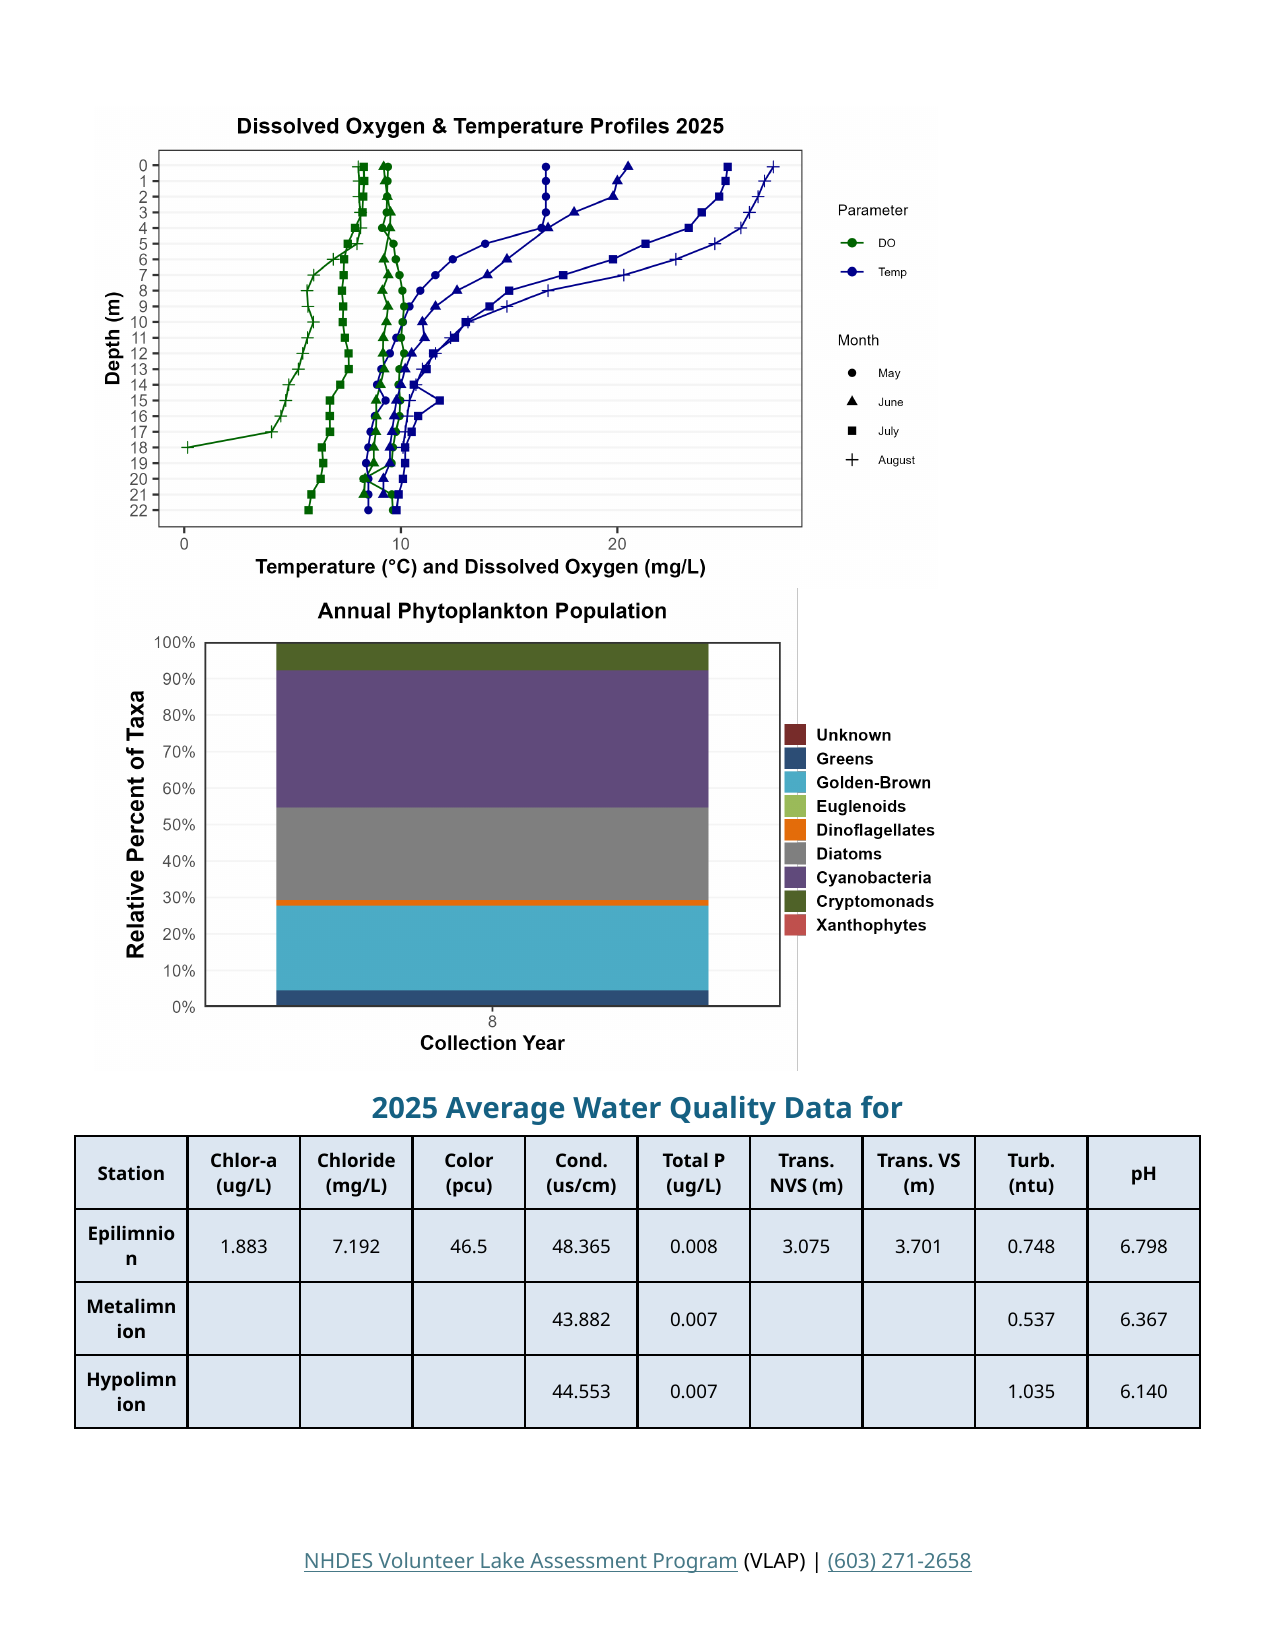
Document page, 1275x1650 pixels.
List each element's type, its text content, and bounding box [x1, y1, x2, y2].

table_cell [301, 1356, 411, 1427]
table_header Trans. NVS (m) [751, 1137, 861, 1208]
table_cell 43.882 [526, 1283, 636, 1354]
table_cell [864, 1283, 974, 1354]
table_cell 48.365 [526, 1210, 636, 1281]
table_cell 3.075 [751, 1210, 861, 1281]
table_cell [751, 1283, 861, 1354]
table_cell [751, 1356, 861, 1427]
table_cell 0.007 [639, 1283, 749, 1354]
table_cell 6.367 [1089, 1283, 1199, 1354]
table_cell [189, 1283, 299, 1354]
table_header Total P (ug/L) [639, 1137, 749, 1208]
table_cell Metalimnion [76, 1283, 186, 1354]
table_cell [414, 1283, 524, 1354]
table_cell 46.5 [414, 1210, 524, 1281]
table_cell [301, 1283, 411, 1354]
table_header pH [1089, 1137, 1199, 1208]
table_cell 0.008 [639, 1210, 749, 1281]
subtitle 2025 Average Water Quality Data for [75, 1087, 1200, 1127]
table_cell 0.007 [639, 1356, 749, 1427]
table_cell 1.035 [976, 1356, 1086, 1427]
table_cell [414, 1356, 524, 1427]
table_header Cond. (us/cm) [526, 1137, 636, 1208]
table_cell 6.798 [1089, 1210, 1199, 1281]
table_cell 1.883 [189, 1210, 299, 1281]
table_header Station [76, 1137, 186, 1208]
table_header Chloride (mg/L) [301, 1137, 411, 1208]
table_cell [189, 1356, 299, 1427]
table_cell [864, 1356, 974, 1427]
table_header Chlor-a (ug/L) [189, 1137, 299, 1208]
table_header Turb. (ntu) [976, 1137, 1086, 1208]
table_cell 6.140 [1089, 1356, 1199, 1427]
table_header Trans. VS (m) [864, 1137, 974, 1208]
table_cell 3.701 [864, 1210, 974, 1281]
table_header Color (pcu) [414, 1137, 524, 1208]
table_cell 44.553 [526, 1356, 636, 1427]
table_cell 0.537 [976, 1283, 1086, 1354]
table_cell Hypolimnion [76, 1356, 186, 1427]
table_cell Epilimnion [76, 1210, 186, 1281]
table_cell 7.192 [301, 1210, 411, 1281]
picture [93, 106, 938, 1071]
table_cell 0.748 [976, 1210, 1086, 1281]
